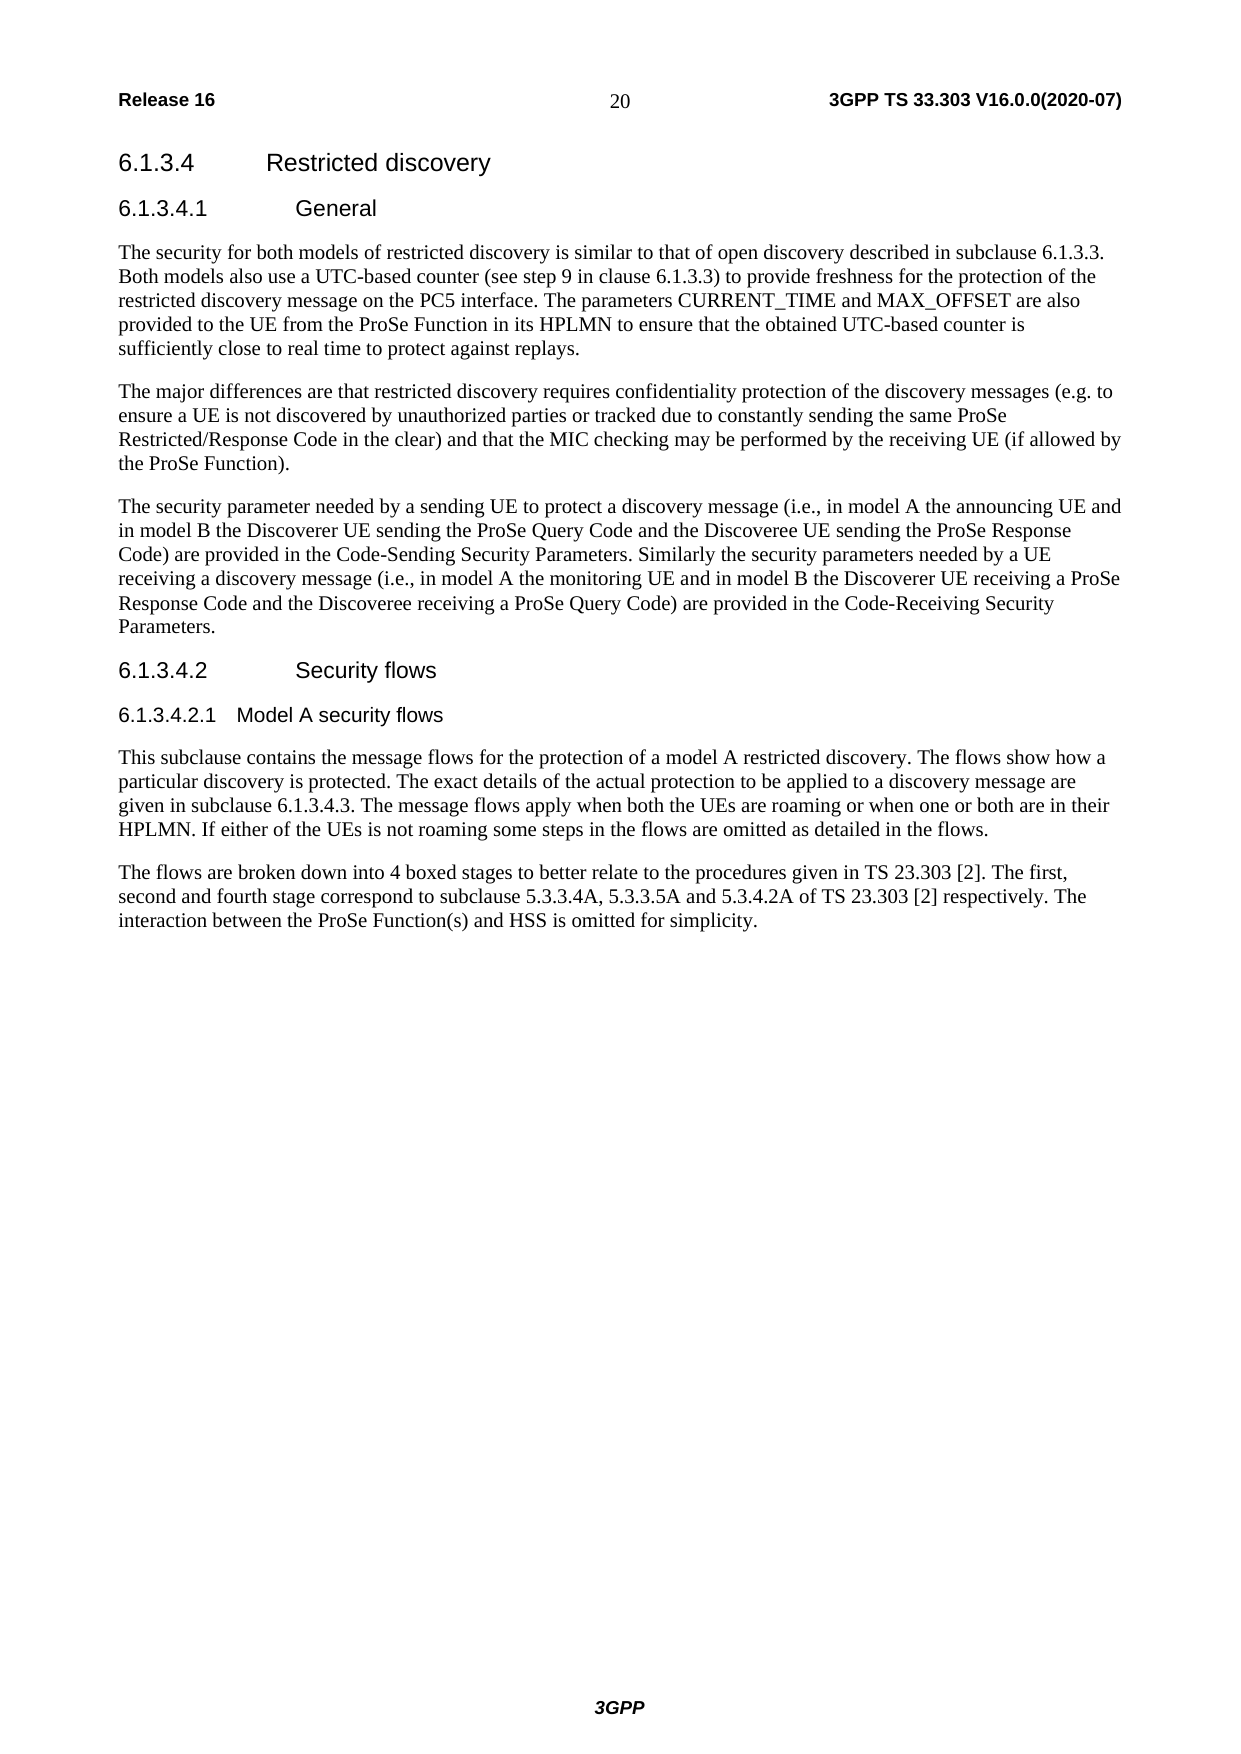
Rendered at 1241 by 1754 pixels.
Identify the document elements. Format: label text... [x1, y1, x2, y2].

text This subclause contains the message flows for the protection of a model A restricted discovery. The flows show how a particular discovery is protected. The exact details of the actual protection to be applied to a discovery message are given in subclause 6.1.3.4.3. The message flows apply when both the UEs are roaming or when one or both are in their HPLMN. If either of the UEs is not roaming some steps in the flows are omitted as detailed in the flows. [118, 745, 1122, 841]
text The flows are broken down into 4 boxed stages to better relate to the procedures given in TS 23.303 [2]. The first, second and fourth stage correspond to subclause 5.3.3.4A, 5.3.3.5A and 5.3.4.2A of TS 23.303 [2] respectively. The interaction between the ProSe Function(s) and HSS is omitted for simplicity. [118, 860, 1122, 932]
text The major differences are that restricted discovery requires confidentiality protection of the discovery messages (e.g. to ensure a UE is not discovered by unauthorized parties or tracked due to constantly sending the same ProSe Restricted/Response Code in the clear) and that the MIC checking may be performed by the receiving UE (if allowed by the ProSe Function). [118, 379, 1122, 475]
subtitle 6.1.3.4 Restricted discovery [118, 147, 1122, 176]
text The security for both models of restricted discovery is similar to that of open discovery described in subclause 6.1.3.3. Both models also use a UTC-based counter (see step 9 in clause 6.1.3.3) to provide freshness for the protection of the restricted discovery message on the PC5 interface. The parameters CURRENT_TIME and MAX_OFFSET are also provided to the UE from the ProSe Function in its HPLMN to ensure that the obtained UTC-based counter is sufficiently close to real time to protect against replays. [118, 240, 1122, 360]
subtitle 6.1.3.4.2.1 Model A security flows [118, 702, 1122, 726]
subtitle 6.1.3.4.1 General [118, 195, 1122, 221]
text The security parameter needed by a sending UE to protect a discovery message (i.e., in model A the announcing UE and in model B the Discoverer UE sending the ProSe Query Code and the Discoveree UE sending the ProSe Response Code) are provided in the Code-Sending Security Parameters. Similarly the security parameters needed by a UE receiving a discovery message (i.e., in model A the monitoring UE and in model B the Discoverer UE receiving a ProSe Response Code and the Discoveree receiving a ProSe Query Code) are provided in the Code-Receiving Security Parameters. [118, 494, 1122, 638]
subtitle 6.1.3.4.2 Security flows [118, 657, 1122, 684]
